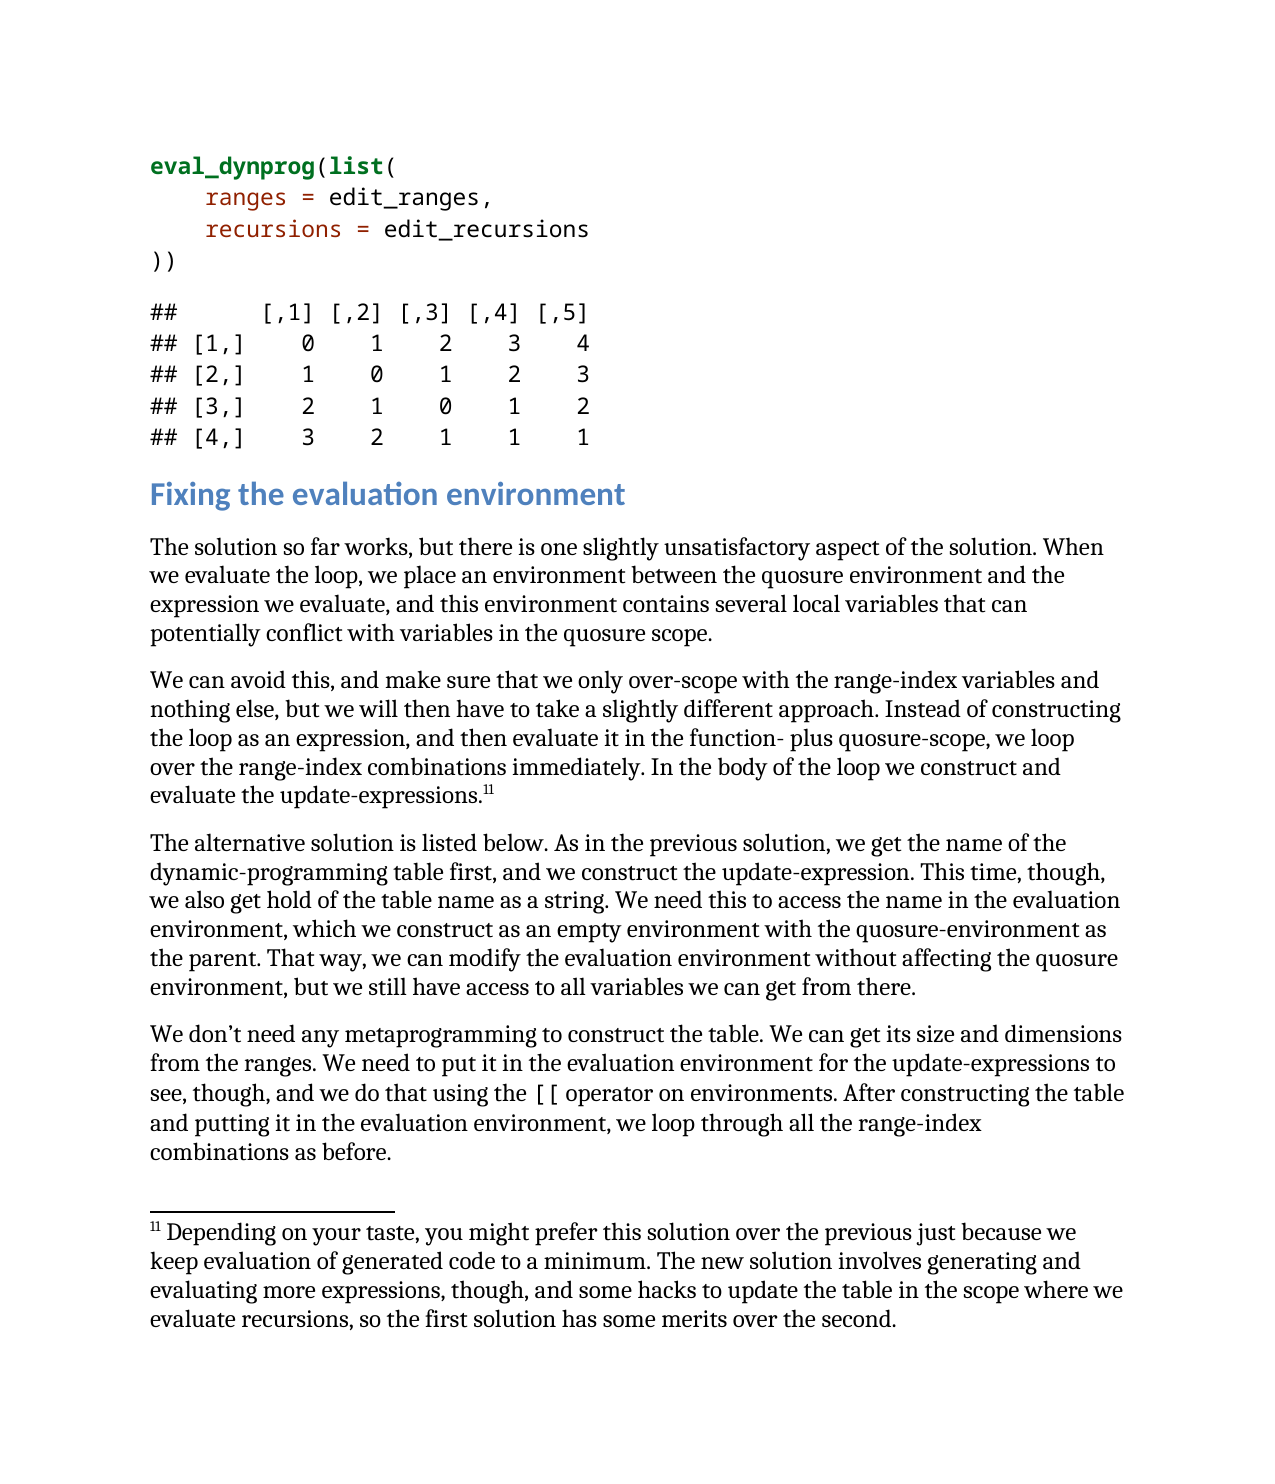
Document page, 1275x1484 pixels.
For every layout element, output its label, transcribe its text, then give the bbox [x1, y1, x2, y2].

subtitle Fixing the evaluation environment [150, 473, 1125, 514]
text The alternative solution is listed below. As in the previous solution, we get the name of the dynamic-programming table first, and we construct the update-expression. This time, though, we also get hold of the table name as a string. We need this to access the name in the evaluation environment, which we construct as an empty environment with the quosure-environment as the parent. That way, we can modify the evaluation environment without affecting the quosure environment, but we still have access to all variables we can get from there. [150, 829, 1125, 1001]
text The solution so far works, but there is one slightly unsatisfactory aspect of the solution. When we evaluate the loop, we place an environment between the quosure environment and the expression we evaluate, and this environment contains several local variables that can potentially conflict with variables in the quosure scope. [150, 532, 1125, 647]
text We can avoid this, and make sure that we only over-scope with the range-index variables and nothing else, but we will then have to take a slightly different approach. Instead of constructing the loop as an expression, and then evaluate it in the function- plus quosure-scope, we loop over the range-index combinations immediately. In the body of the loop we construct and evaluate the update-expressions. [150, 666, 1125, 810]
text We don’t need any metaprogramming to construct the table. We can get its size and dimensions from the ranges. We need to put it in the evaluation environment for the update-expressions to see, though, and we do that using the [[ operator on environments. After constructing the table and putting it in the evaluation environment, we loop through all the range-index combinations as before. [150, 1020, 1125, 1166]
text eval_dynprog(list( ranges = edit_ranges, recursions = edit_recursions )) [150, 150, 1125, 275]
text ## [,1] [,2] [,3] [,4] [,5] ## [1,] 0 1 2 3 4 ## [2,] 1 0 1 2 3 ## [3,] 2 1 0 1 2 ## [4,] 3 2 1 1 1 [150, 296, 1125, 452]
